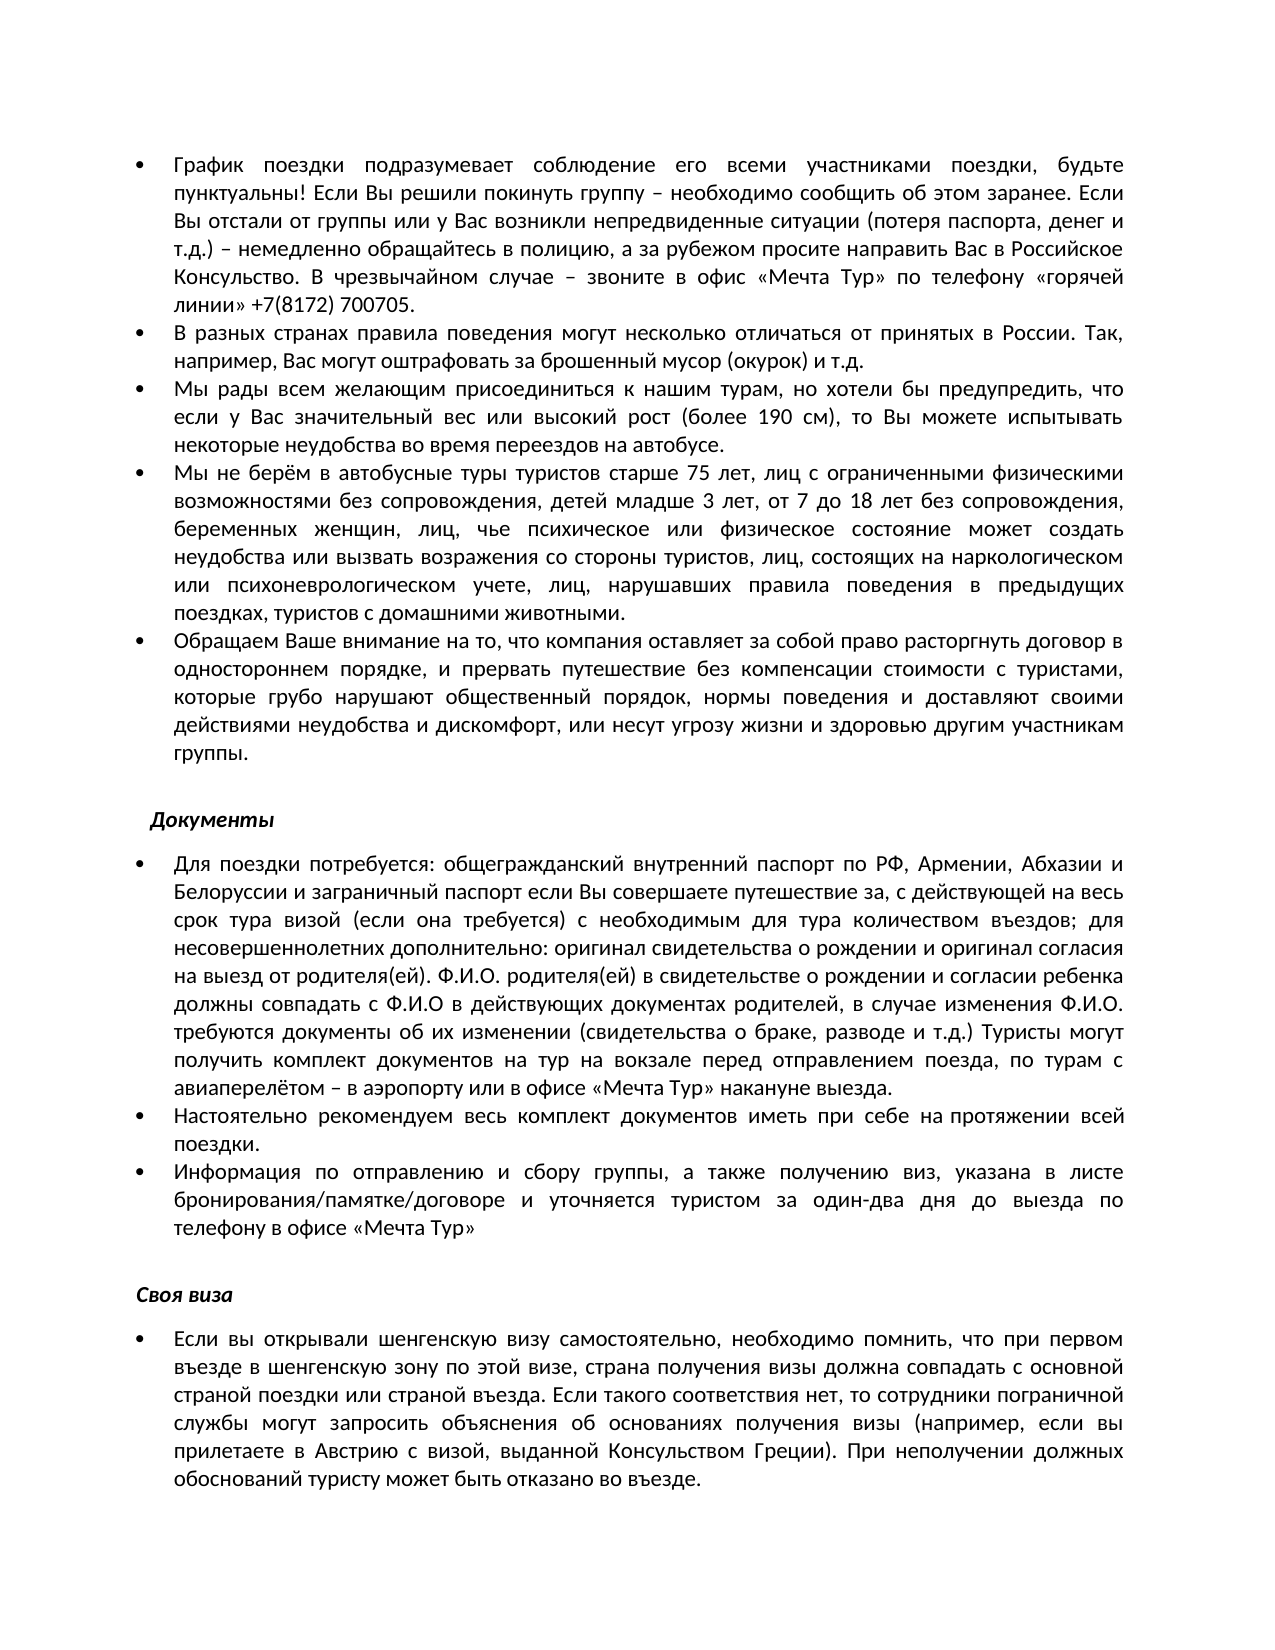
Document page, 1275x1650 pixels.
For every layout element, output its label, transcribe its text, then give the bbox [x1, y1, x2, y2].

list Обращаем Ваше внимание на то, что компания оставляет за собой право расторгнуть договор в одностороннем порядке, и прервать путешествие без компенсации стоимости с туристами, которые грубо нарушают общественный порядок, нормы поведения и доставляют своими действиями неудобства и дискомфорт, или несут угрозу жизни и здоровью другим участникам группы. [136, 626, 1125, 766]
list Мы не берём в автобусные туры туристов старше 75 лет, лиц с ограниченными физическими возможностями без сопровождения, детей младше 3 лет, от 7 до 18 лет без сопровождения, беременных женщин, лиц, чье психическое или физическое состояние может создать неудобства или вызвать возражения со стороны туристов, лиц, состоящих на наркологическом или психоневрологическом учете, лиц, нарушавших правила поведения в предыдущих поездках, туристов с домашними животными. [136, 458, 1125, 626]
list В разных странах правила поведения могут несколько отличаться от принятых в России. Так, например, Вас могут оштрафовать за брошенный мусор (окурок) и т.д. [136, 318, 1125, 374]
text Документы [150, 806, 1125, 833]
text Своя виза [136, 1281, 1125, 1308]
list Информация по отправлению и сбору группы, а также получению виз, указана в листе бронирования/памятке/договоре и уточняется туристом за один-два дня до выезда по телефону в офисе «Мечта Тур» [136, 1157, 1125, 1241]
list Для поездки потребуется: общегражданский внутренний паспорт по РФ, Армении, Абхазии и Белоруссии и заграничный паспорт если Вы совершаете путешествие за, с действующей на весь срок тура визой (если она требуется) с необходимым для тура количеством въездов; для несовершеннолетних дополнительно: оригинал свидетельства о рождении и оригинал согласия на выезд от родителя(ей). Ф.И.О. родителя(ей) в свидетельстве о рождении и согласии ребенка должны совпадать с Ф.И.О в действующих документах родителей, в случае изменения Ф.И.О. требуются документы об их изменении (свидетельства о браке, разводе и т.д.) Туристы могут получить комплект документов на тур на вокзале перед отправлением поезда, по турам с авиаперелётом – в аэропорту или в офисе «Мечта Тур» накануне выезда. [136, 849, 1125, 1101]
list Если вы открывали шенгенскую визу самостоятельно, необходимо помнить, что при первом въезде в шенгенскую зону по этой визе, страна получения визы должна совпадать с основной страной поездки или страной въезда. Если такого соответствия нет, то сотрудники пограничной службы могут запросить объяснения об основаниях получения визы (например, если вы прилетаете в Австрию с визой, выданной Консульством Греции). При неполучении должных обоснований туристу может быть отказано во въезде. [136, 1324, 1125, 1492]
list Настоятельно рекомендуем весь комплект документов иметь при себе на протяжении всей поездки. [136, 1101, 1125, 1157]
list График поездки подразумевает соблюдение его всеми участниками поездки, будьте пунктуальны! Если Вы решили покинуть группу – необходимо сообщить об этом заранее. Если Вы отстали от группы или у Вас возникли непредвиденные ситуации (потеря паспорта, денег и т.д.) – немедленно обращайтесь в полицию, а за рубежом просите направить Вас в Российское Консульство. В чрезвычайном случае – звоните в офис «Мечта Тур» по телефону «горячей линии» +7(8172) 700705. [136, 150, 1125, 318]
list Мы рады всем желающим присоединиться к нашим турам, но хотели бы предупредить, что если у Вас значительный вес или высокий рост (более 190 см), то Вы можете испытывать некоторые неудобства во время переездов на автобусе. [136, 374, 1125, 458]
